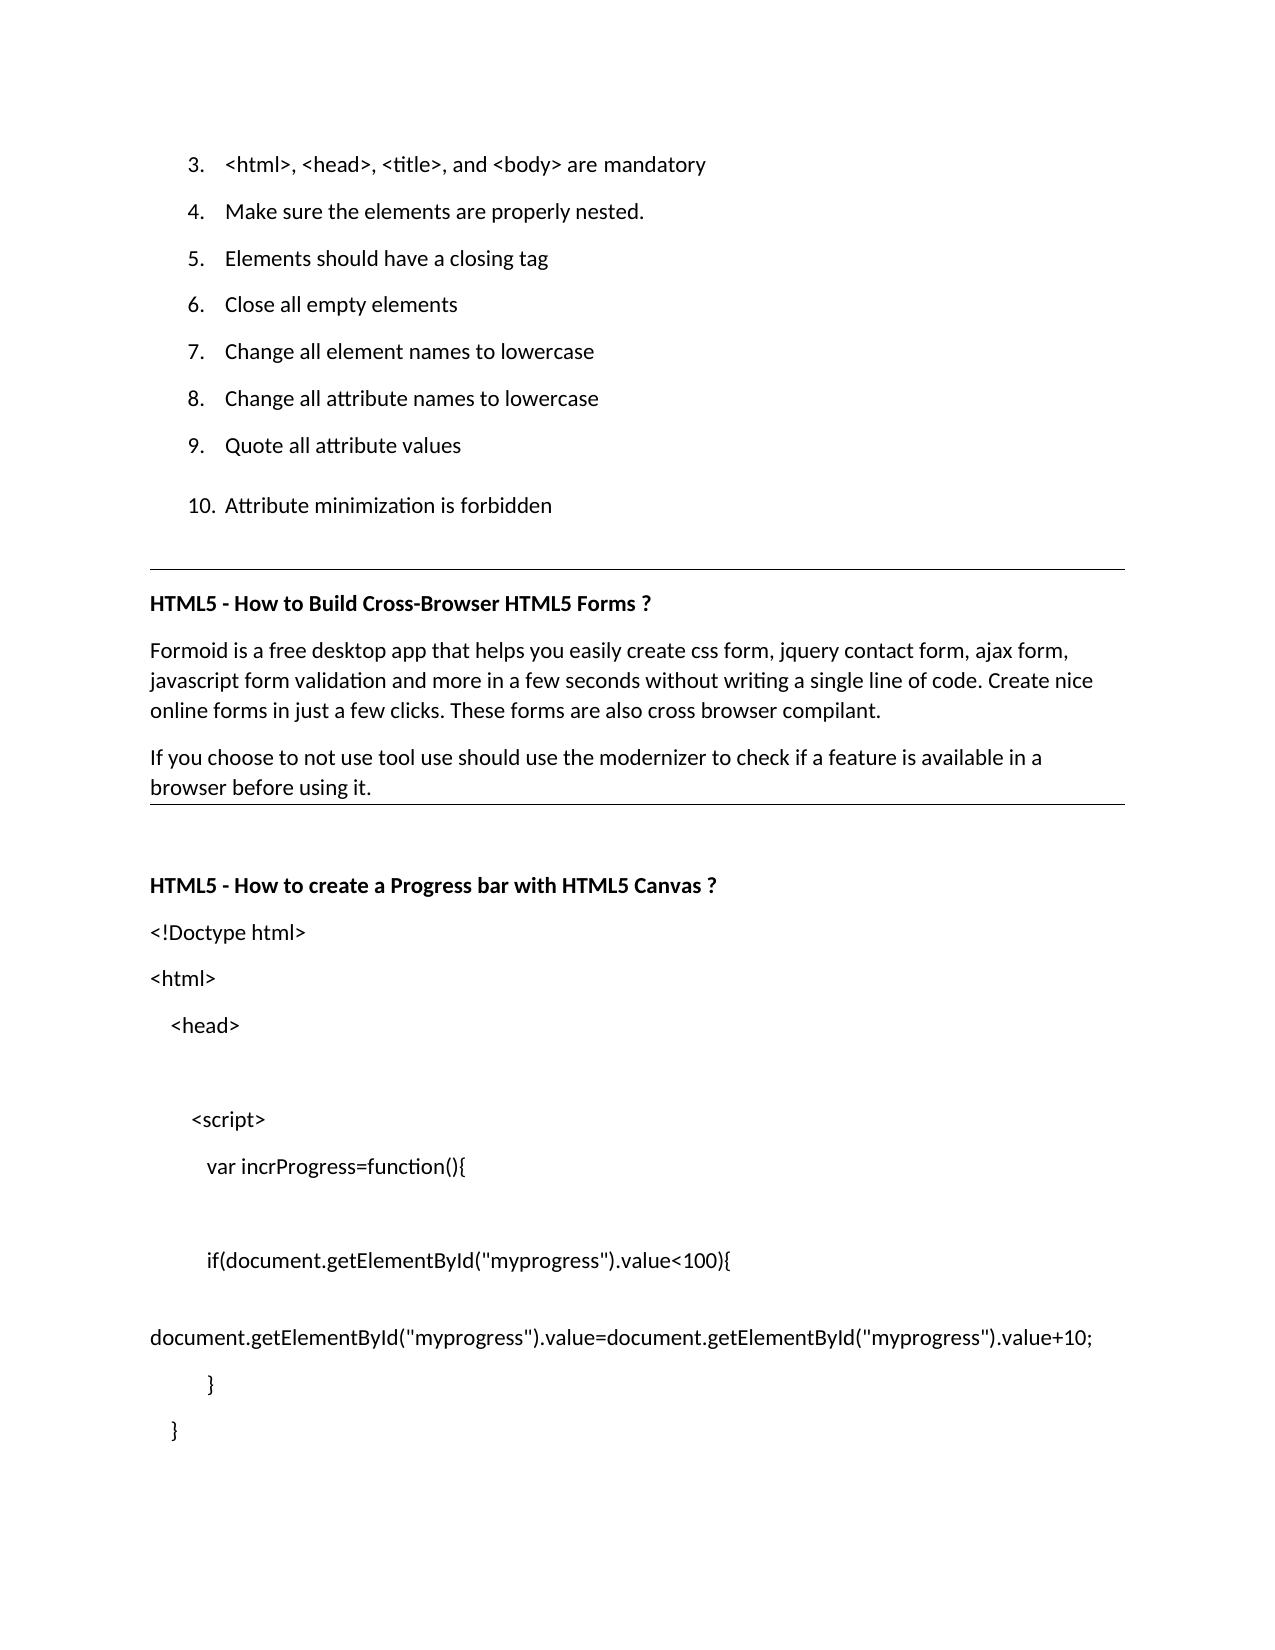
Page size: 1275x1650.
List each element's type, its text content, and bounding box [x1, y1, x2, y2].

text <html> [150, 964, 1125, 993]
list Elements should have a closing tag [187, 244, 1125, 272]
text Formoid is a free desktop app that helps you easily create css form, jquery contact form, ajax form, javascript form validation and more in a few seconds without writing a single line of code. Create nice online forms in just a few clicks. These forms are also cross browser compilant. [150, 636, 1125, 724]
list Make sure the elements are properly nested. [187, 197, 1125, 225]
list Change all attribute names to lowercase [187, 384, 1125, 412]
text <script> [150, 1105, 1125, 1133]
list Close all empty elements [187, 291, 1125, 319]
text HTML5 - How to Build Cross-Browser HTML5 Forms ? [150, 589, 1125, 617]
list Attribute minimization is forbidden [187, 492, 1125, 520]
text If you choose to not use tool use should use the modernizer to check if a feature is available in a browser before using it. [150, 743, 1125, 804]
list Change all element names to lowercase [187, 337, 1125, 366]
text document.getElementById("myprogress").value=document.getElementById("myprogress").value+10; [150, 1293, 1125, 1351]
text HTML5 - How to create a Progress bar with HTML5 Canvas ? [150, 871, 1125, 899]
text var incrProgress=function(){ [150, 1152, 1125, 1180]
list <html>, <head>, <title>, and <body> are mandatory [187, 150, 1125, 178]
text if(document.getElementById("myprogress").value<100){ [150, 1246, 1125, 1274]
text } [150, 1417, 1125, 1445]
list Quote all attribute values [187, 431, 1125, 459]
text <head> [150, 1011, 1125, 1039]
text <!Doctype html> [150, 918, 1125, 946]
text } [150, 1370, 1125, 1398]
